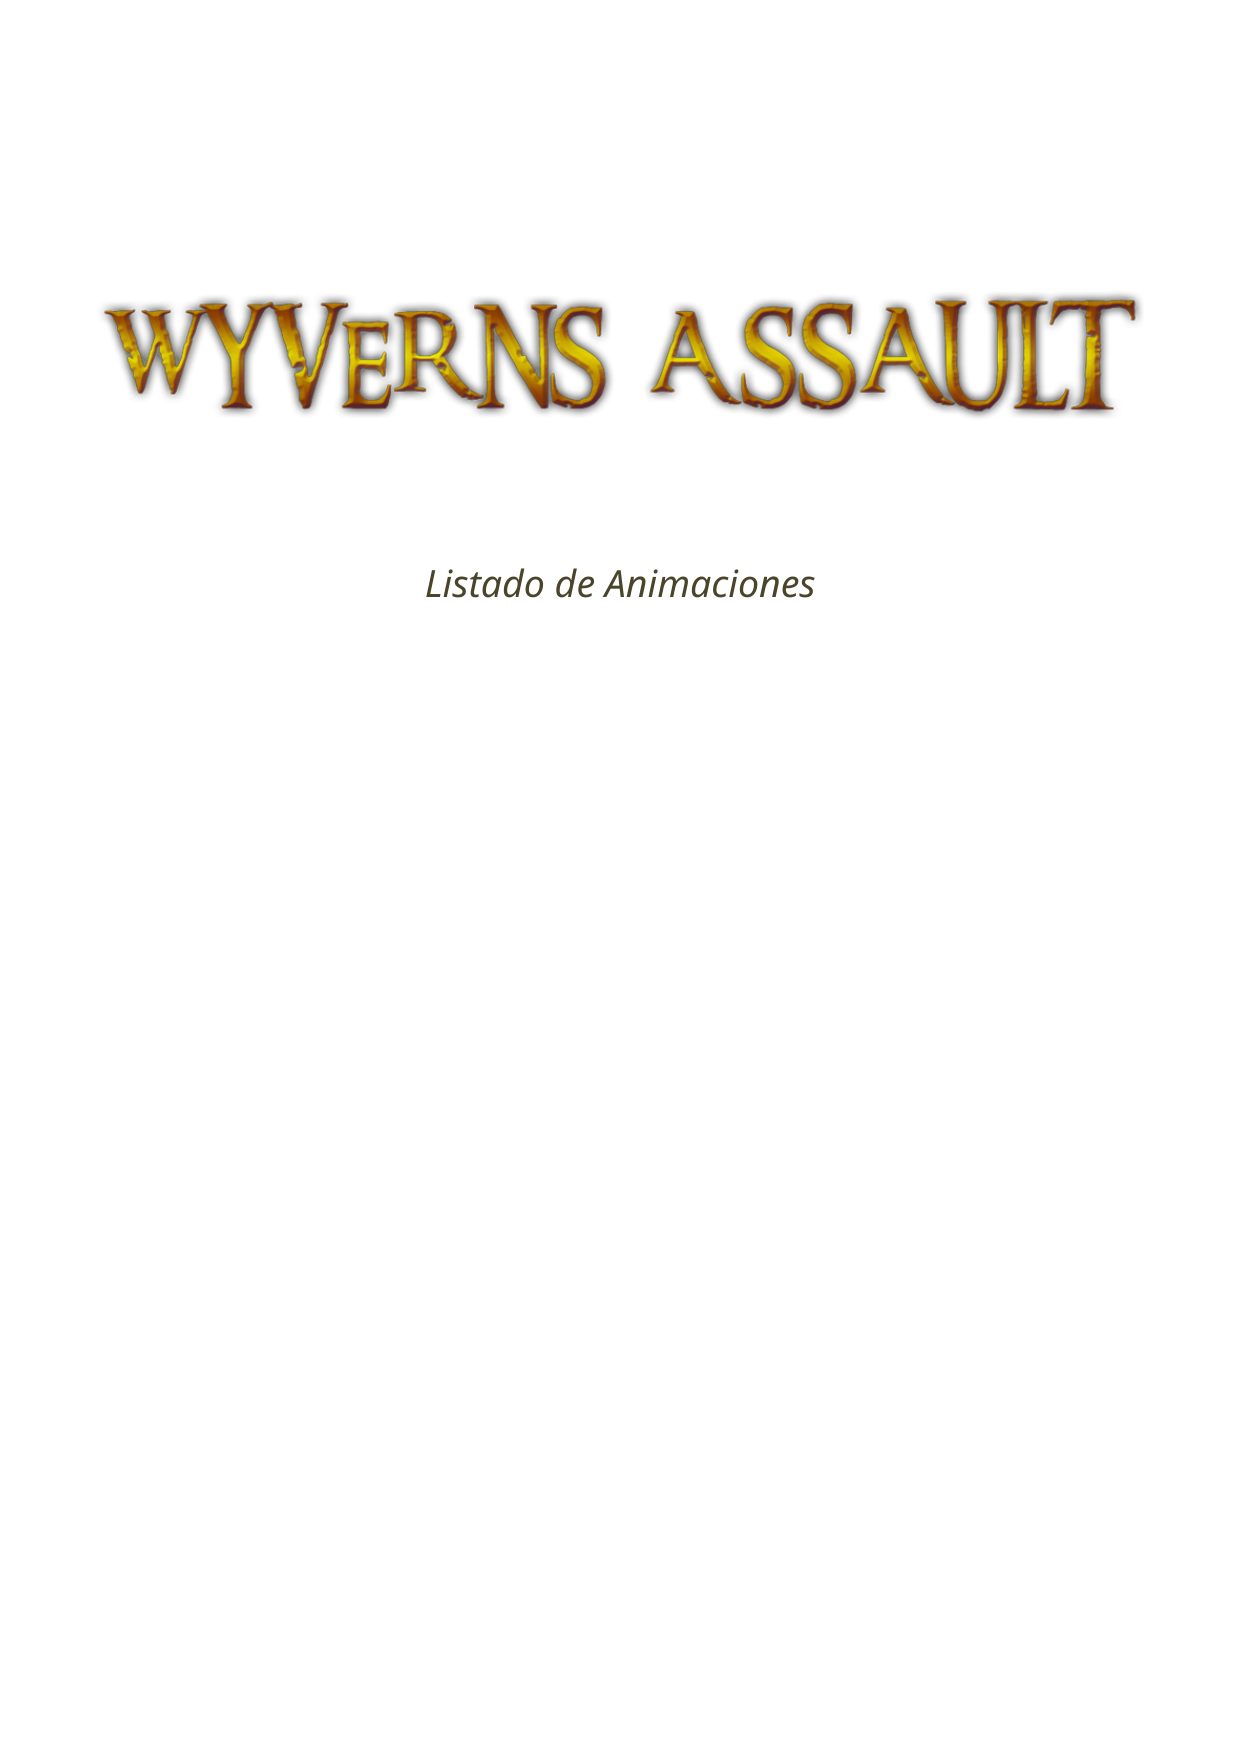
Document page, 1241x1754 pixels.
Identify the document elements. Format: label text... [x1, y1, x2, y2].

text Listado de Animaciones [177, 557, 1063, 608]
picture [96, 290, 1145, 422]
